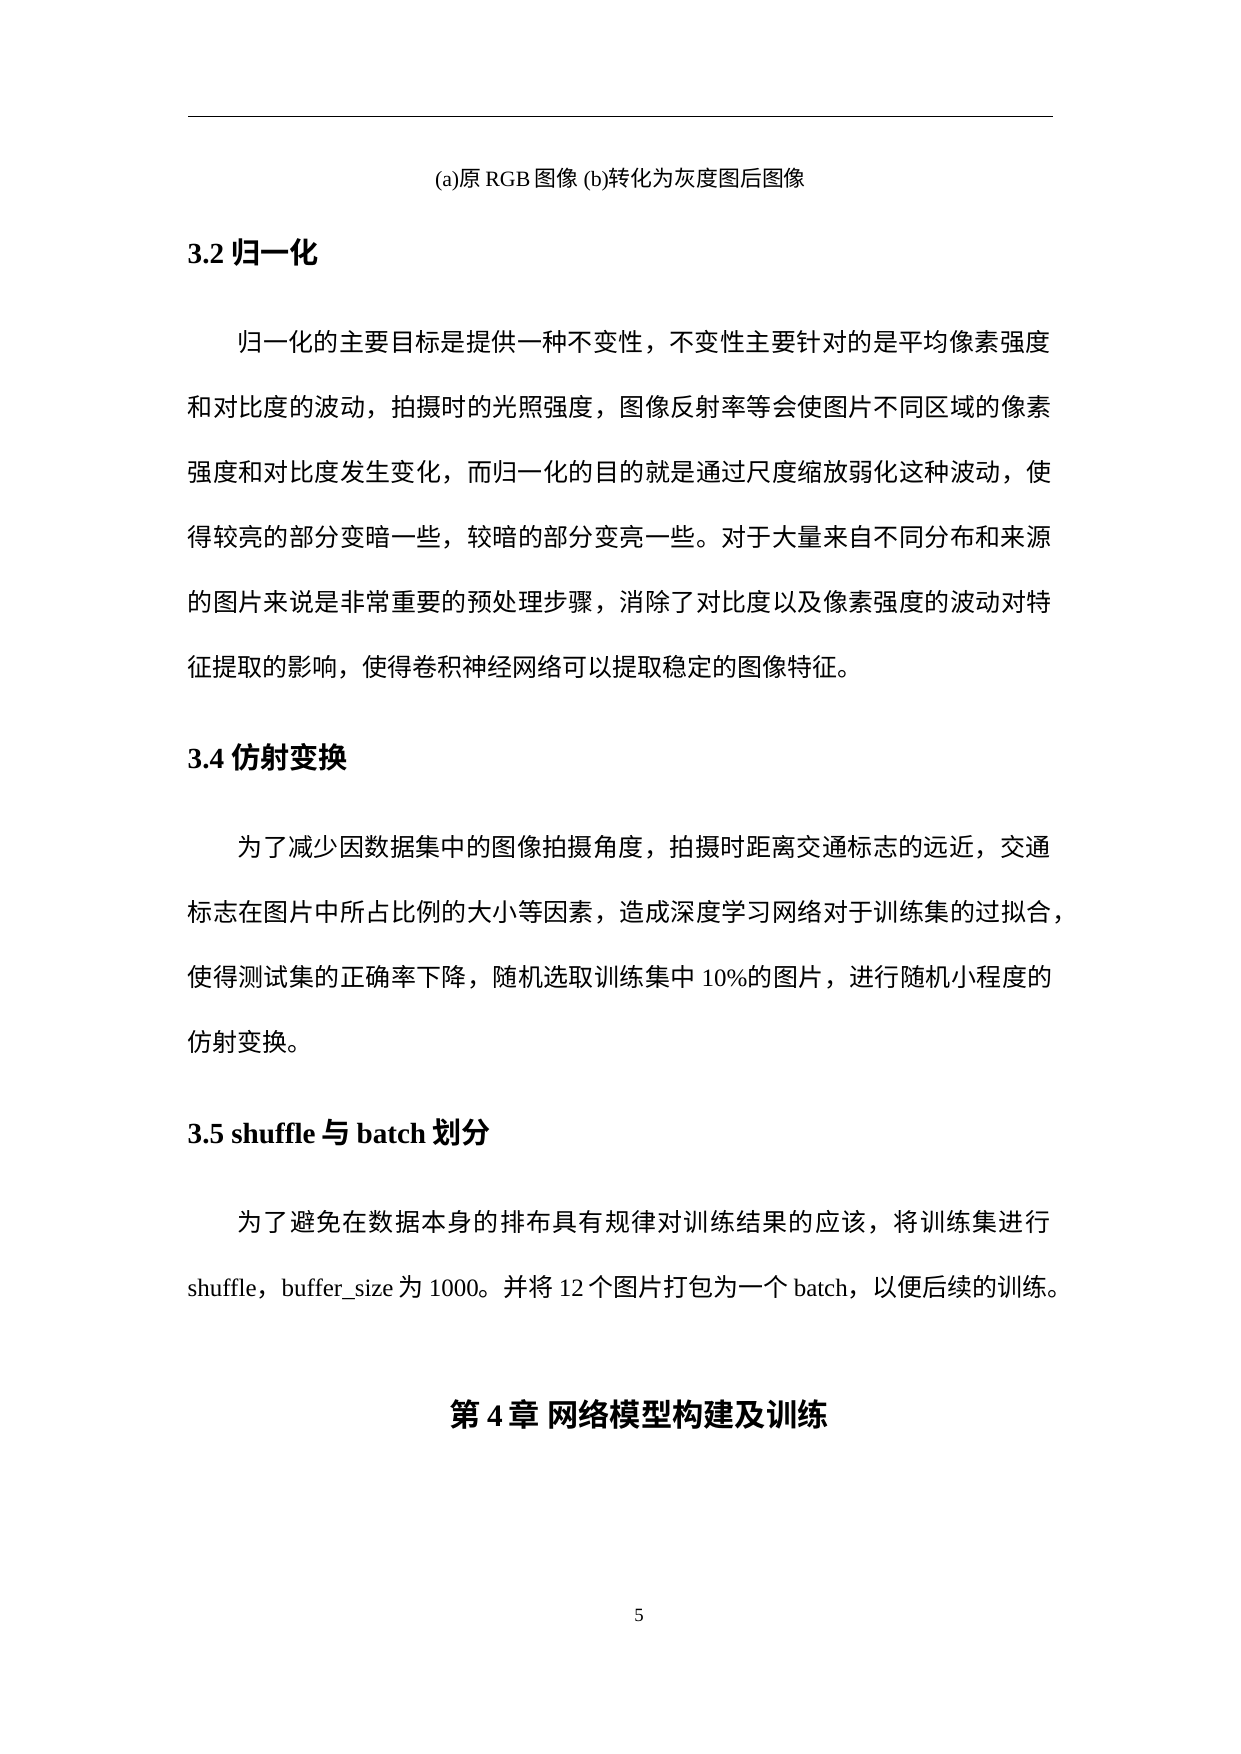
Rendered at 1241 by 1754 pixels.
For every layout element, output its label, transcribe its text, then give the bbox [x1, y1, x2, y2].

text (a)原RGB图像 (b)转化为灰度图后图像 [187, 160, 1053, 193]
subtitle 3.2 归一化 [187, 218, 1053, 283]
subtitle 3.4 仿射变换 [187, 723, 1053, 788]
text 归一化的主要目标是提供一种不变性，不变性主要针对的是平均像素强度和对比度的波动，拍摄时的光照强度，图像反射率等会使图片不同区域的像素强度和对比度发生变化，而归一化的目的就是通过尺度缩放弱化这种波动，使得较亮的部分变暗一些，较暗的部分变亮一些。对于大量来自不同分布和来源的图片来说是非常重要的预处理步骤，消除了对比度以及像素强度的波动对特征提取的影响，使得卷积神经网络可以提取稳定的图像特征。 [187, 308, 1053, 698]
text 为了避免在数据本身的排布具有规律对训练结果的应该，将训练集进行shuffle，buffer_size为1000。并将12个图片打包为一个batch，以便后续的训练。 [187, 1188, 1053, 1318]
title 第4章 网络模型构建及训练 [187, 1380, 1053, 1445]
subtitle 3.5 shuffle与batch划分 [187, 1098, 1053, 1163]
text 为了减少因数据集中的图像拍摄角度，拍摄时距离交通标志的远近，交通标志在图片中所占比例的大小等因素，造成深度学习网络对于训练集的过拟合，使得测试集的正确率下降，随机选取训练集中10%的图片，进行随机小程度的仿射变换。 [187, 813, 1053, 1073]
